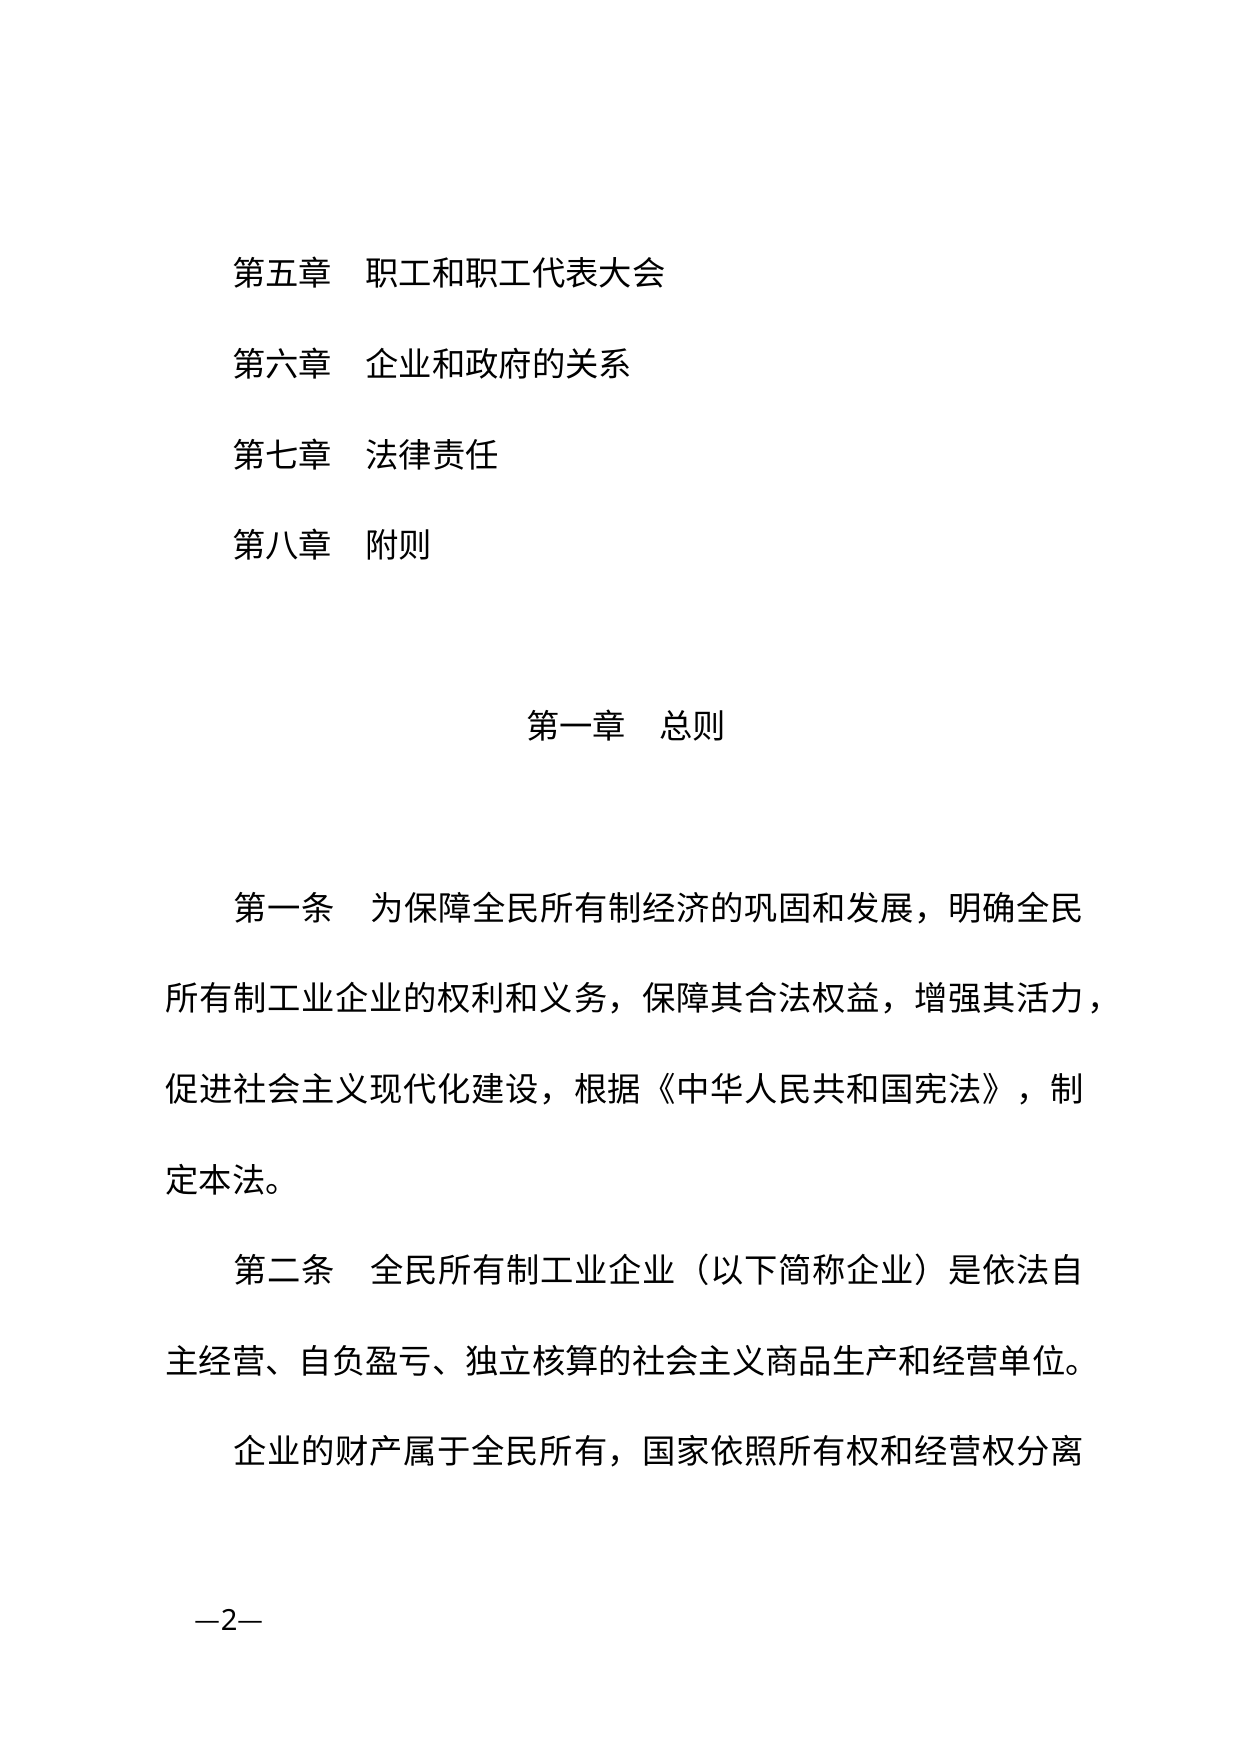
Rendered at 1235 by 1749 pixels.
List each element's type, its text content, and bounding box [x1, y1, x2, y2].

text 第五章 职工和职工代表大会 [165, 226, 1087, 317]
text 第八章 附则 [165, 498, 1087, 588]
text 第一条 为保障全民所有制经济的巩固和发展，明确全民所有制工业企业的权利和义务，保障其合法权益，增强其活力，促进社会主义现代化建设，根据《中华人民共和国宪法》，制定本法。 [165, 860, 1087, 1223]
text 第二条 全民所有制工业企业（以下简称企业）是依法自主经营、自负盈亏、独立核算的社会主义商品生产和经营单位。 [165, 1223, 1087, 1404]
text 第七章 法律责任 [165, 407, 1087, 498]
text 第六章 企业和政府的关系 [165, 317, 1087, 407]
text 第一章 总则 [165, 679, 1087, 770]
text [165, 1404, 1087, 1495]
